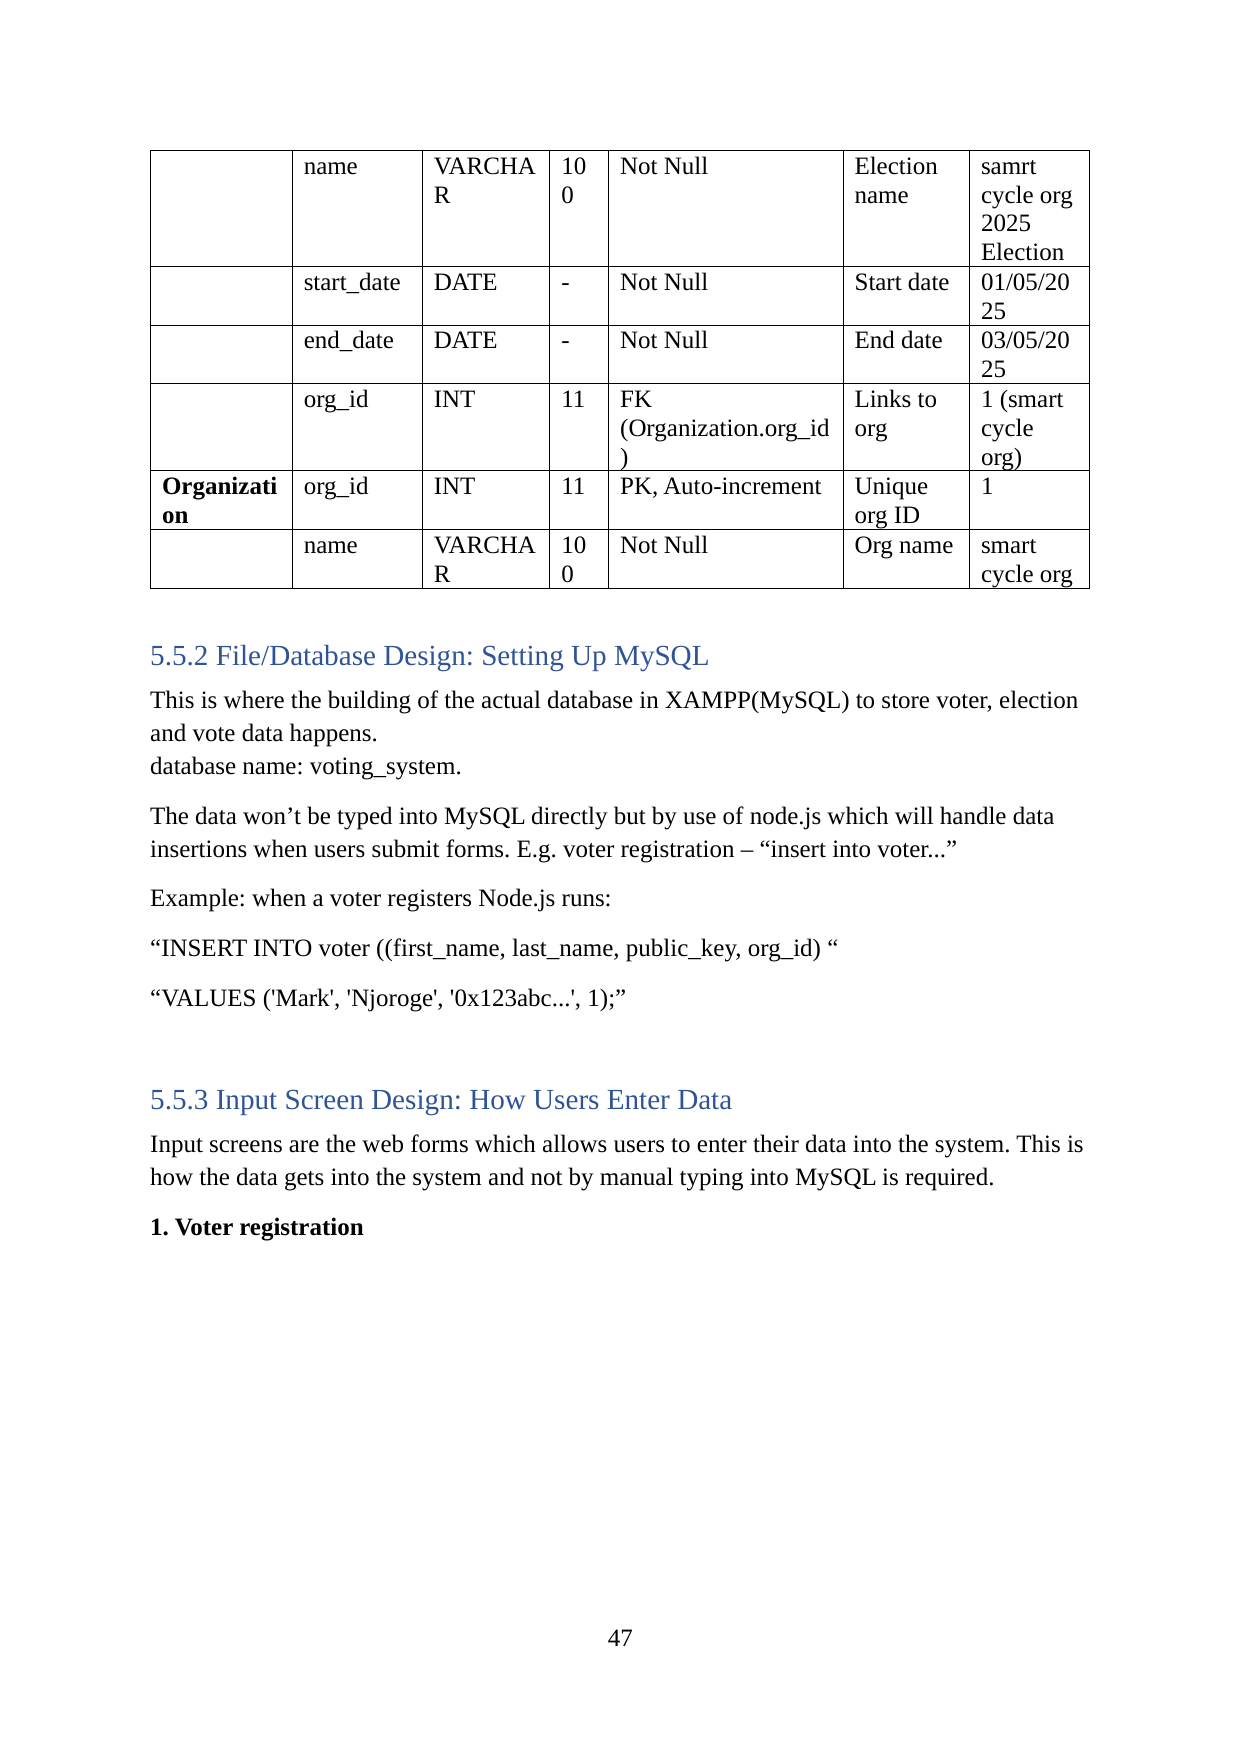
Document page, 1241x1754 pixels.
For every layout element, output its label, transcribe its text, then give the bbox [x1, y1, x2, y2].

table_cell Unique org ID [844, 471, 969, 529]
subtitle 5.5.3 Input Screen Design: How Users Enter Data [150, 1082, 1090, 1116]
table_cell 01/05/2025 [970, 267, 1089, 324]
table_cell Not Null [609, 326, 843, 383]
table_cell org_id [293, 471, 422, 529]
table_cell samrt cycle org 2025 Election [970, 151, 1089, 266]
table_cell Not Null [609, 151, 843, 266]
table_cell Not Null [609, 267, 843, 324]
table_cell Not Null [609, 530, 843, 587]
table_cell 100 [550, 151, 608, 266]
table_cell [151, 326, 292, 383]
text The data won’t be typed into MySQL directly but by use of node.js which will handle data insertions when users submit forms. E.g. voter registration – “insert into voter...” [150, 801, 1090, 863]
table_cell 03/05/2025 [970, 326, 1089, 383]
table_cell End date [844, 326, 969, 383]
table_cell INT [423, 471, 549, 529]
text 1. Voter registration [150, 1212, 1090, 1241]
text “INSERT INTO voter ((first_name, last_name, public_key, org_id) “ [150, 933, 1090, 962]
table_cell VARCHAR [423, 151, 549, 266]
table_cell 100 [550, 530, 608, 587]
text “VALUES ('Mark', 'Njoroge', '0x123abc...', 1);” [150, 983, 1090, 1012]
table_cell Election name [844, 151, 969, 266]
table_cell Org name [844, 530, 969, 587]
table_cell [151, 384, 292, 470]
text This is where the building of the actual database in XAMPP(MySQL) to store voter, election and vote data happens. database name: voting_system. [150, 685, 1090, 780]
table_cell [151, 151, 292, 266]
table_cell 1 (smart cycle org) [970, 384, 1089, 470]
table_cell FK (Organization.org_id) [609, 384, 843, 470]
table_cell INT [423, 384, 549, 470]
table_cell PK, Auto-increment [609, 471, 843, 529]
table_cell org_id [293, 384, 422, 470]
table_cell DATE [423, 326, 549, 383]
subtitle 5.5.2 File/Database Design: Setting Up MySQL [150, 638, 1090, 672]
table_cell 1 [970, 471, 1089, 529]
table_cell Links to org [844, 384, 969, 470]
table_cell name [293, 151, 422, 266]
table_cell Organization [151, 471, 292, 529]
table_cell [151, 267, 292, 324]
table_cell - [550, 267, 608, 324]
table_cell Start date [844, 267, 969, 324]
table_cell 11 [550, 471, 608, 529]
table_cell 11 [550, 384, 608, 470]
text Input screens are the web forms which allows users to enter their data into the system. This is how the data gets into the system and not by manual typing into MySQL is required. [150, 1129, 1090, 1191]
table_cell start_date [293, 267, 422, 324]
table_cell DATE [423, 267, 549, 324]
table_cell - [550, 326, 608, 383]
table_cell name [293, 530, 422, 587]
table_cell VARCHAR [423, 530, 549, 587]
table_cell end_date [293, 326, 422, 383]
text Example: when a voter registers Node.js runs: [150, 883, 1090, 912]
table_cell [151, 530, 292, 587]
table_cell smart cycle org [970, 530, 1089, 587]
